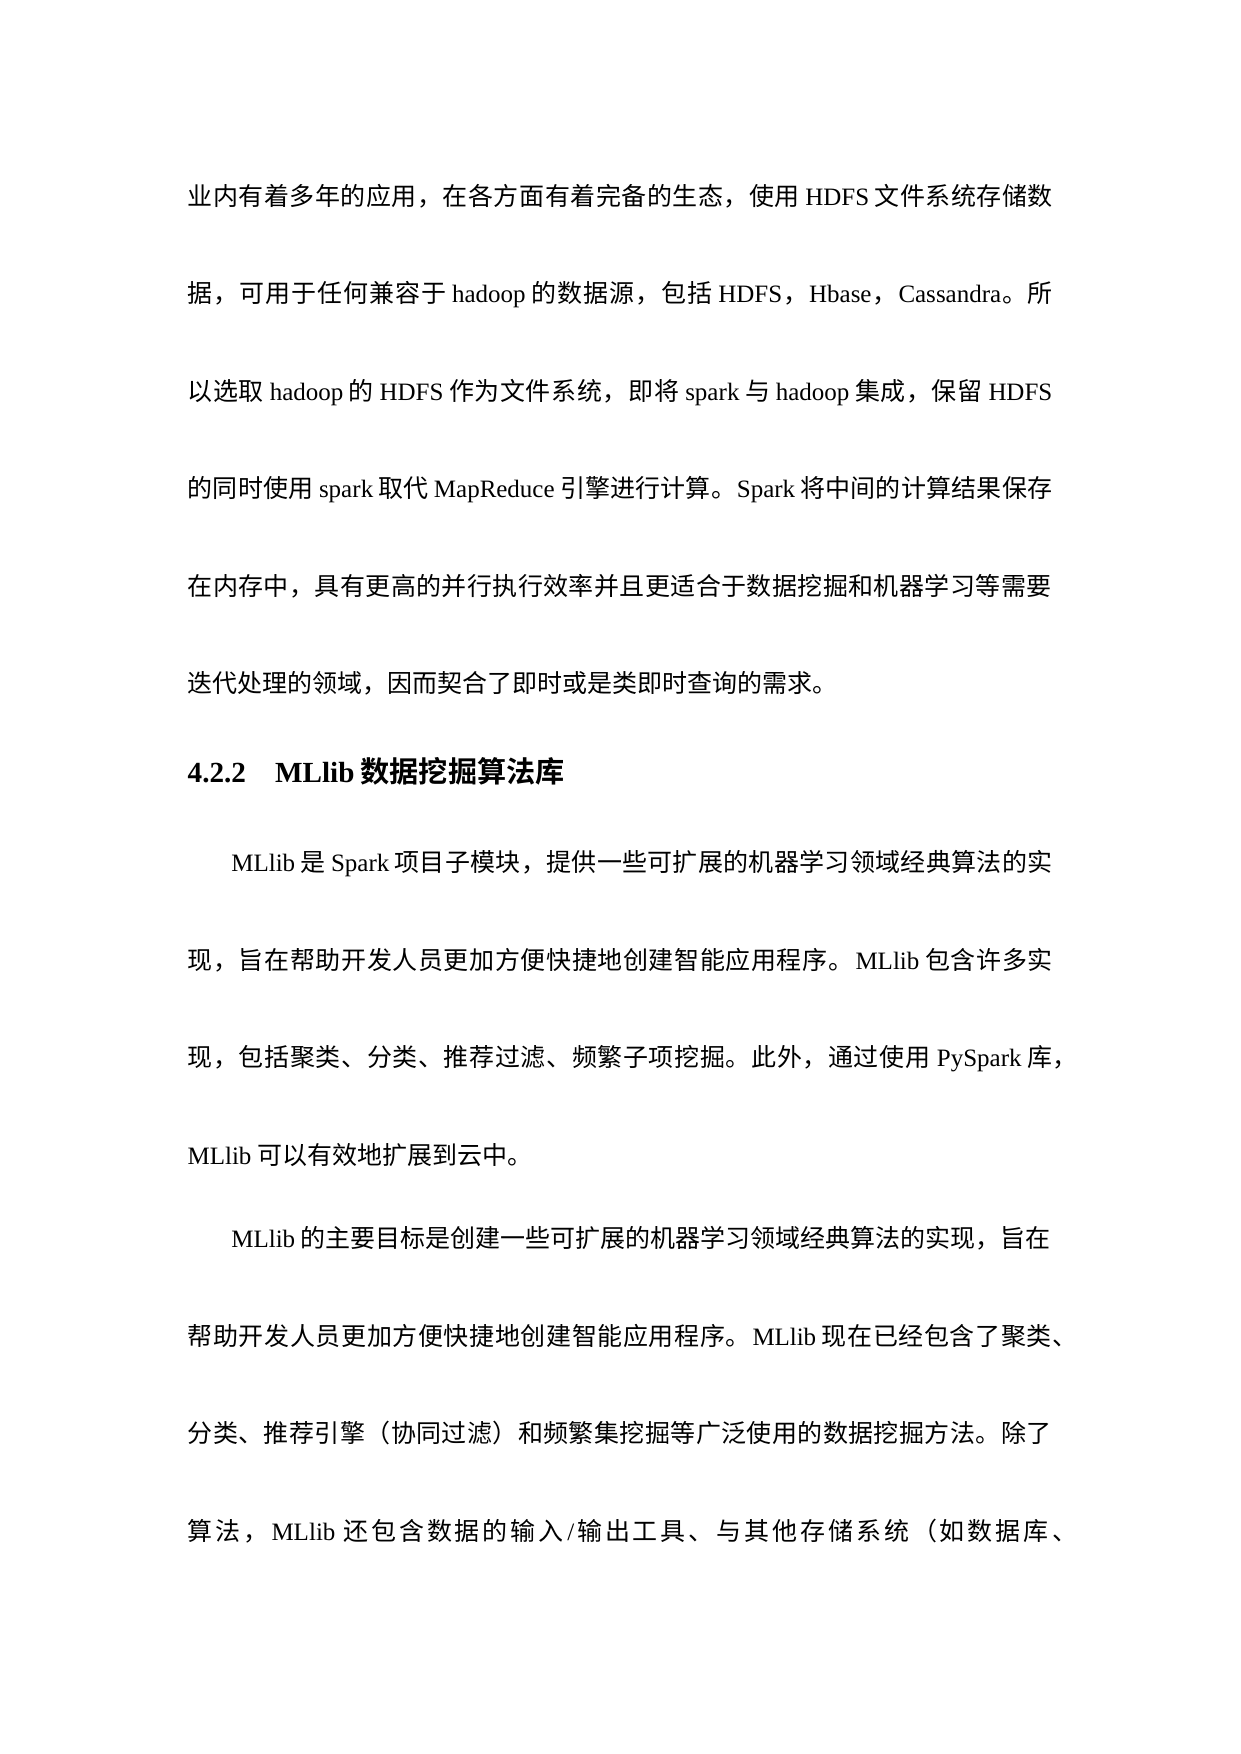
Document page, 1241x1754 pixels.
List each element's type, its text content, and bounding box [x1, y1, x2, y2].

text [187, 162, 1053, 714]
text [187, 1204, 1053, 1562]
text MLlib是Spark项目子模块，提供一些可扩展的机器学习领域经典算法的实现，旨在帮助开发人员更加方便快捷地创建智能应用程序。MLlib包含许多实现，包括聚类、分类、推荐过滤、频繁子项挖掘。此外，通过使用PySpark库，MLlib 可以有效地扩展到云中。 [187, 828, 1053, 1186]
subtitle MLlib数据挖掘算法库 [187, 749, 1053, 791]
